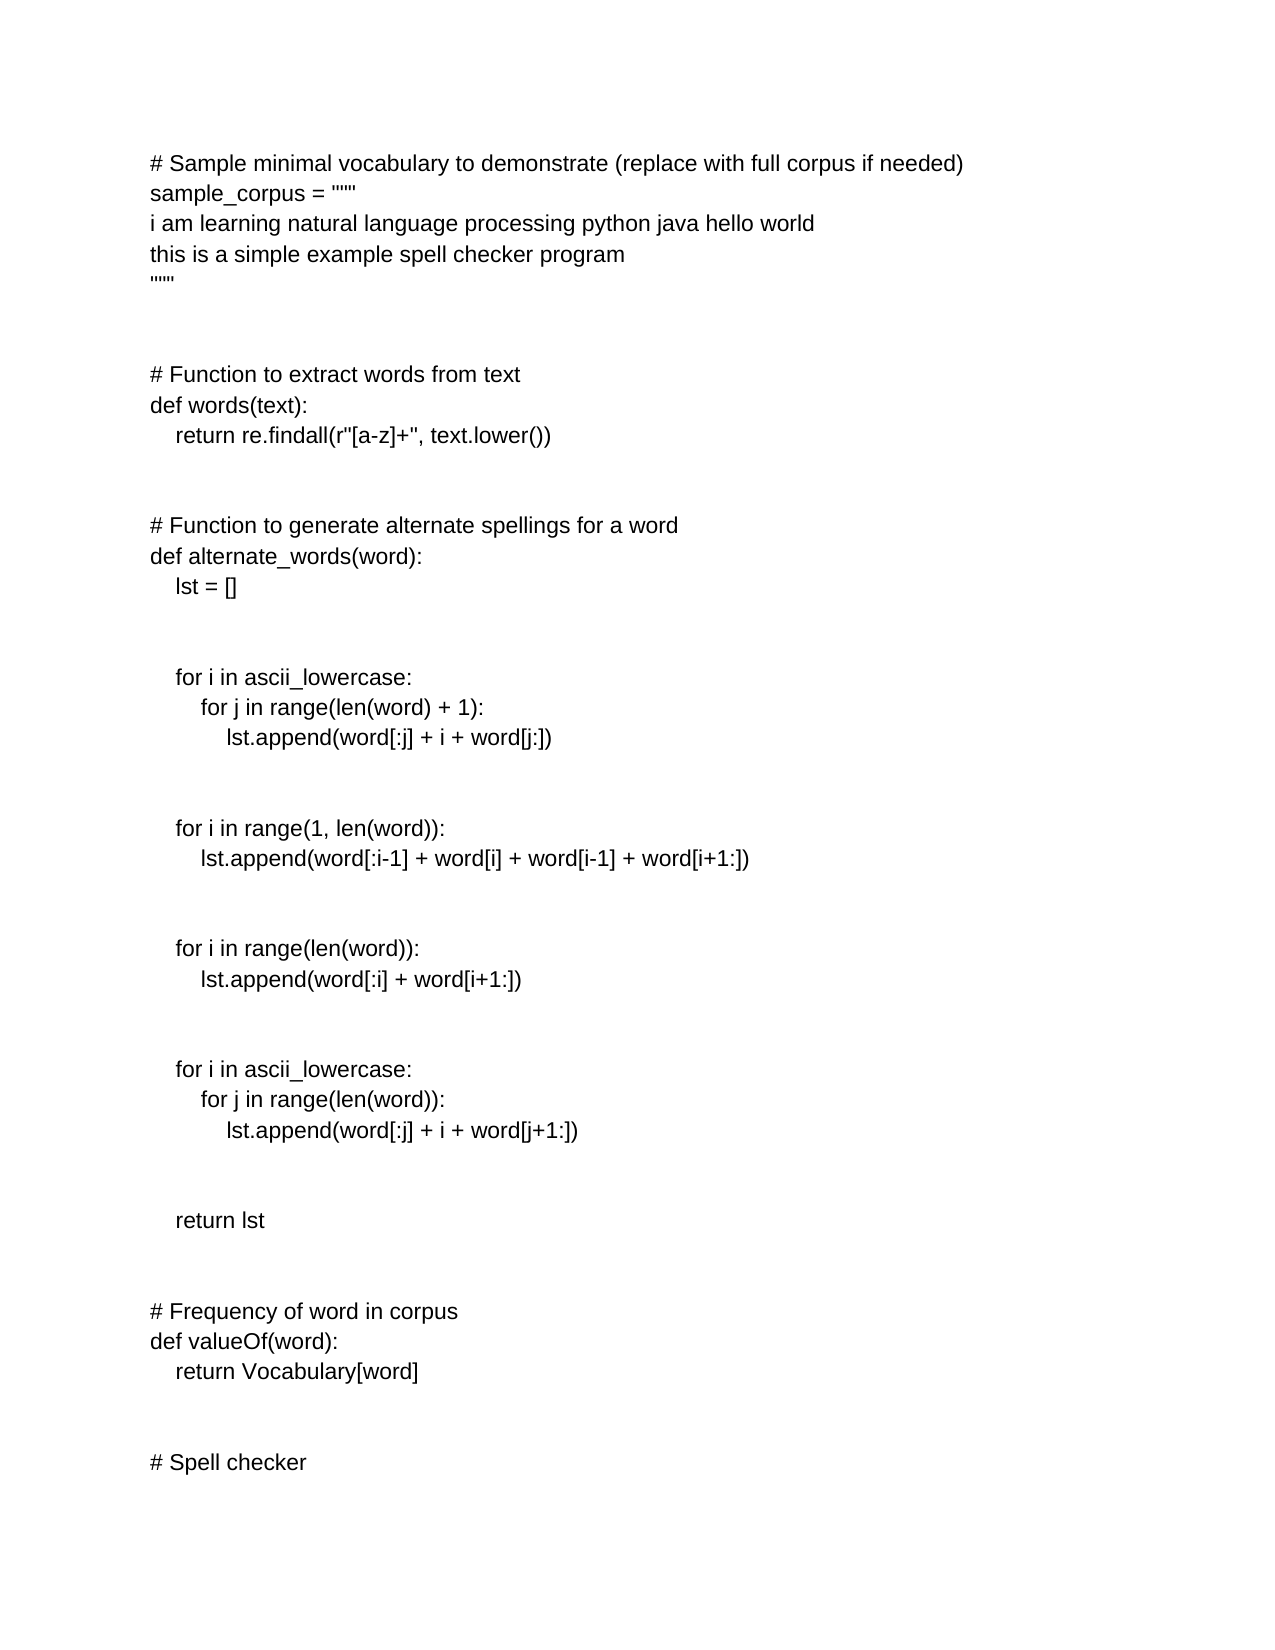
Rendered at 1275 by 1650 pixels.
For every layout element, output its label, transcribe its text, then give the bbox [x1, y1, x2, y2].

text lst.append(word[:j] + i + word[j:]) [150, 724, 1125, 750]
text # Sample minimal vocabulary to demonstrate (replace with full corpus if needed) [150, 150, 1125, 176]
text # Function to extract words from text [150, 361, 1125, 388]
text lst.append(word[:i-1] + word[i] + word[i-1] + word[i+1:]) [150, 845, 1125, 871]
text i am learning natural language processing python java hello world [150, 210, 1125, 237]
text return lst [150, 1207, 1125, 1234]
text def words(text): [150, 392, 1125, 418]
text for i in ascii_lowercase: [150, 1056, 1125, 1083]
text sample_corpus = """ [150, 180, 1125, 207]
text def alternate_words(word): [150, 543, 1125, 569]
text for j in range(len(word)): [150, 1086, 1125, 1113]
text for i in ascii_lowercase: [150, 663, 1125, 690]
text return Vocabulary[word] [150, 1358, 1125, 1385]
text return re.findall(r"[a-z]+", text.lower()) [150, 422, 1125, 448]
text lst.append(word[:i] + word[i+1:]) [150, 966, 1125, 992]
text for i in range(len(word)): [150, 935, 1125, 962]
text """ [150, 271, 1125, 297]
text this is a simple example spell checker program [150, 241, 1125, 267]
text lst = [] [150, 573, 1125, 599]
text # Frequency of word in corpus [150, 1298, 1125, 1324]
text for j in range(len(word) + 1): [150, 694, 1125, 720]
text # Function to generate alternate spellings for a word [150, 512, 1125, 539]
text lst.append(word[:j] + i + word[j+1:]) [150, 1117, 1125, 1143]
text def valueOf(word): [150, 1328, 1125, 1354]
text # Spell checker [150, 1449, 1125, 1475]
text for i in range(1, len(word)): [150, 814, 1125, 841]
